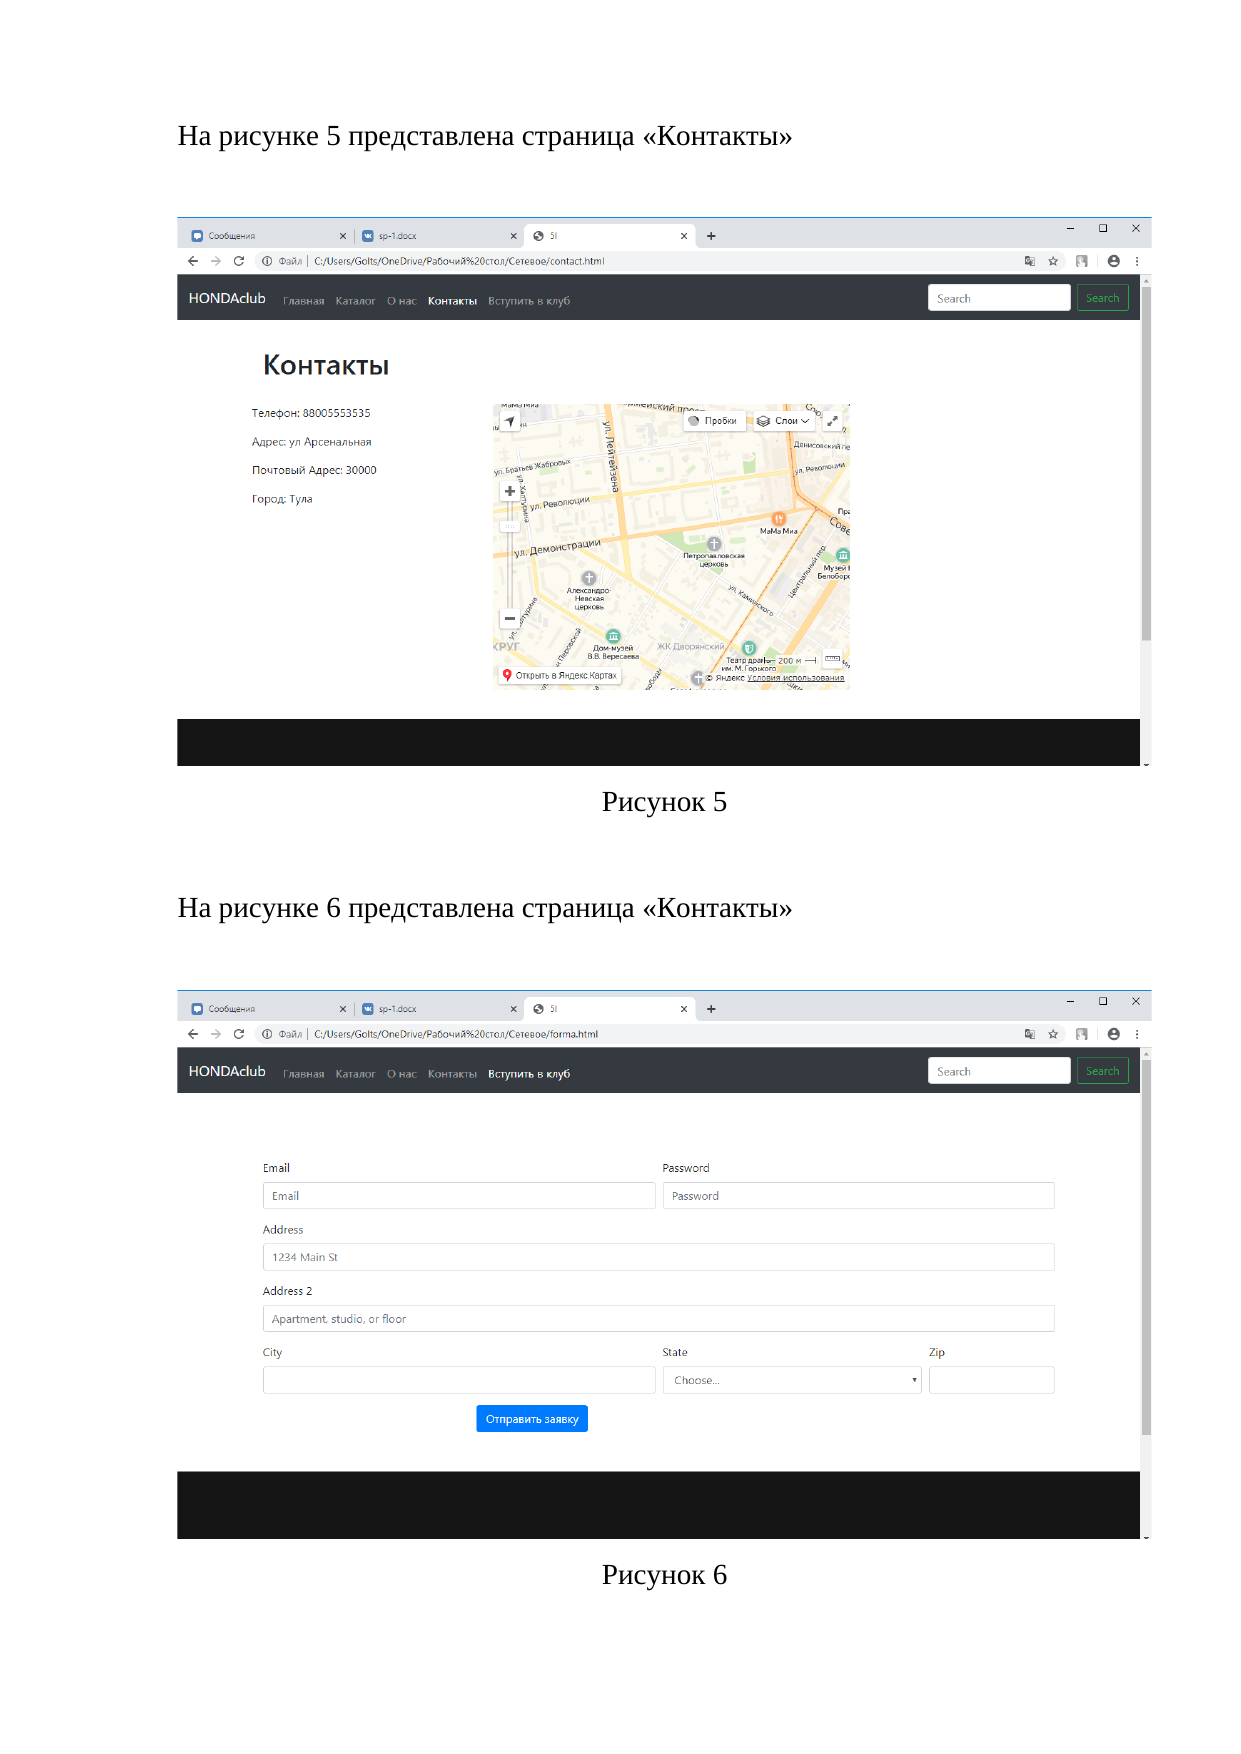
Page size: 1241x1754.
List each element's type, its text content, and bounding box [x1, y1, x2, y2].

text Рисунок 5 [177, 784, 1152, 818]
text На рисунке 5 представлена страница «Контакты» [177, 118, 1152, 152]
text На рисунке 6 представлена страница «Контакты» [177, 890, 1152, 924]
picture [177, 217, 1152, 766]
picture [177, 990, 1152, 1539]
text Рисунок 6 [177, 1557, 1152, 1591]
